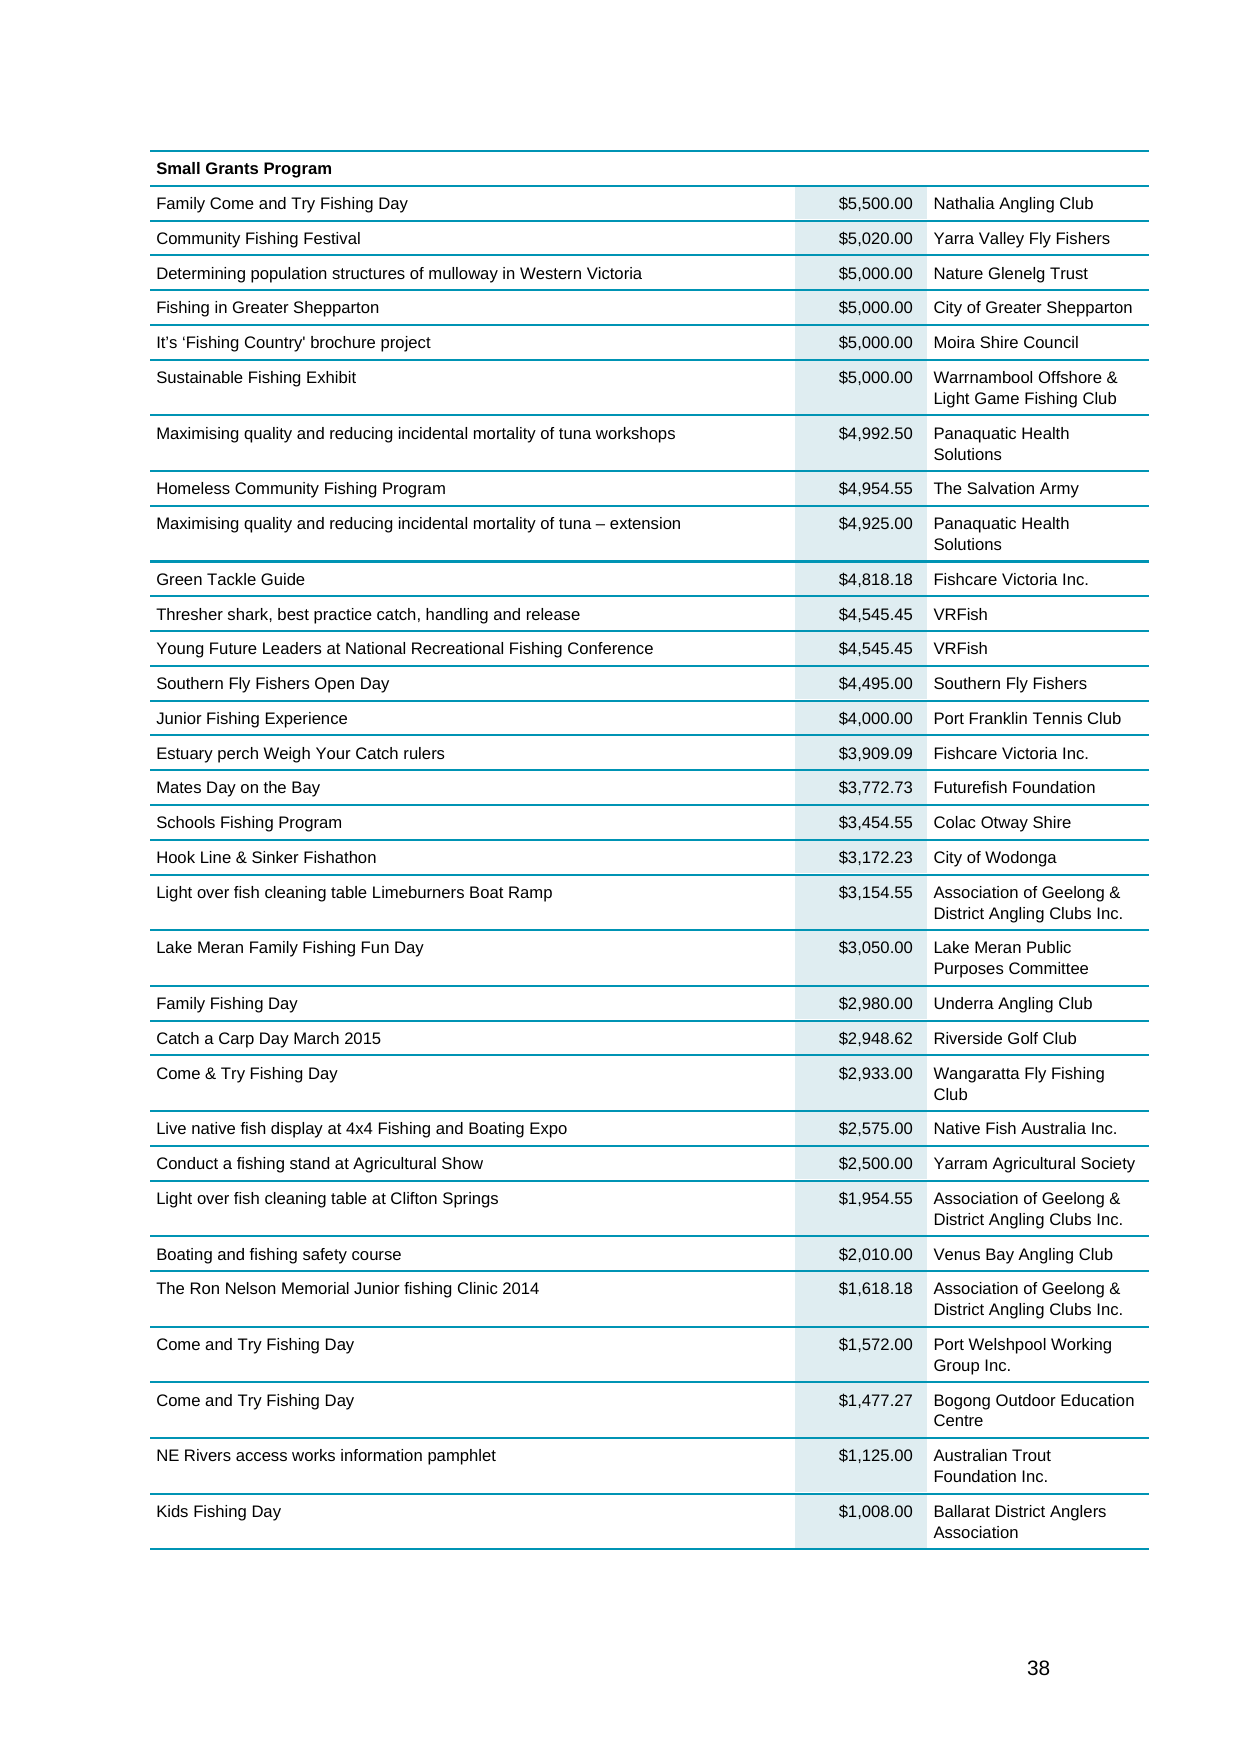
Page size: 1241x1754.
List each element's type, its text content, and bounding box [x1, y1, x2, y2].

table_cell Colac Otway Shire [928, 806, 1149, 839]
table_cell Family Come and Try Fishing Day [150, 187, 794, 219]
table_cell $2,980.00 [795, 987, 927, 1019]
table_cell The Ron Nelson Memorial Junior fishing Clinic 2014 [150, 1272, 794, 1326]
table_cell [928, 152, 1149, 185]
table_cell Native Fish Australia Inc. [928, 1112, 1149, 1145]
table_cell $4,992.50 [795, 416, 927, 470]
table_cell $3,772.73 [795, 771, 927, 804]
table_cell Light over fish cleaning table at Clifton Springs [150, 1182, 794, 1235]
table_cell Come and Try Fishing Day [150, 1328, 794, 1381]
table_cell Wangaratta Fly Fishing Club [928, 1056, 1149, 1110]
table_cell Lake Meran Family Fishing Fun Day [150, 931, 794, 985]
table_cell Young Future Leaders at National Recreational Fishing Conference [150, 632, 794, 665]
table_cell Green Tackle Guide [150, 563, 794, 595]
table_cell Hook Line & Sinker Fishathon [150, 841, 794, 873]
table_cell It’s ‘Fishing Country' brochure project [150, 326, 794, 359]
table_cell Homeless Community Fishing Program [150, 472, 794, 505]
table_cell $1,477.27 [795, 1383, 927, 1437]
table_cell Maximising quality and reducing incidental mortality of tuna workshops [150, 416, 794, 470]
table_cell $4,818.18 [795, 563, 927, 595]
table_cell Association of Geelong & District Angling Clubs Inc. [928, 1272, 1149, 1326]
table_cell Live native fish display at 4x4 Fishing and Boating Expo [150, 1112, 794, 1145]
table_cell $1,618.18 [795, 1272, 927, 1326]
table_cell Yarram Agricultural Society [928, 1147, 1149, 1179]
table_cell Light over fish cleaning table Limeburners Boat Ramp [150, 876, 794, 929]
table_cell Futurefish Foundation [928, 771, 1149, 804]
table_cell $4,925.00 [795, 507, 927, 560]
table_cell Ballarat District Anglers Association [928, 1495, 1149, 1548]
table_cell Kids Fishing Day [150, 1495, 794, 1548]
table_cell VRFish [928, 632, 1149, 665]
table_cell [795, 152, 927, 185]
table_cell NE Rivers access works information pamphlet [150, 1439, 794, 1492]
table_cell $1,954.55 [795, 1182, 927, 1235]
table_cell Riverside Golf Club [928, 1022, 1149, 1054]
table_cell $2,933.00 [795, 1056, 927, 1110]
table_cell Port Franklin Tennis Club [928, 702, 1149, 734]
table_cell $1,572.00 [795, 1328, 927, 1381]
table_cell $2,500.00 [795, 1147, 927, 1179]
table_cell Schools Fishing Program [150, 806, 794, 839]
table_cell Moira Shire Council [928, 326, 1149, 359]
table_cell City of Wodonga [928, 841, 1149, 873]
table_cell Thresher shark, best practice catch, handling and release [150, 597, 794, 630]
table_cell VRFish [928, 597, 1149, 630]
table_cell Bogong Outdoor Education Centre [928, 1383, 1149, 1437]
table_cell Boating and fishing safety course [150, 1237, 794, 1270]
table_cell $5,020.00 [795, 222, 927, 254]
table_cell $3,050.00 [795, 931, 927, 985]
table_cell The Salvation Army [928, 472, 1149, 505]
table_cell Panaquatic Health Solutions [928, 416, 1149, 470]
table_cell Mates Day on the Bay [150, 771, 794, 804]
table_cell Yarra Valley Fly Fishers [928, 222, 1149, 254]
table_cell $1,125.00 [795, 1439, 927, 1492]
table_cell Association of Geelong & District Angling Clubs Inc. [928, 1182, 1149, 1235]
table_cell $2,010.00 [795, 1237, 927, 1270]
table_cell $5,000.00 [795, 256, 927, 289]
table_cell Nathalia Angling Club [928, 187, 1149, 219]
table_cell $2,948.62 [795, 1022, 927, 1054]
table_cell $5,000.00 [795, 361, 927, 414]
table_cell Family Fishing Day [150, 987, 794, 1019]
table_cell Fishcare Victoria Inc. [928, 563, 1149, 595]
table_cell Lake Meran Public Purposes Committee [928, 931, 1149, 985]
table_cell $4,954.55 [795, 472, 927, 505]
table_cell Come & Try Fishing Day [150, 1056, 794, 1110]
table_cell Junior Fishing Experience [150, 702, 794, 734]
table_cell Fishcare Victoria Inc. [928, 736, 1149, 769]
table_cell Southern Fly Fishers Open Day [150, 667, 794, 699]
table_cell Sustainable Fishing Exhibit [150, 361, 794, 414]
table_cell $4,495.00 [795, 667, 927, 699]
table_cell Underra Angling Club [928, 987, 1149, 1019]
table_cell $4,545.45 [795, 632, 927, 665]
table_cell Estuary perch Weigh Your Catch rulers [150, 736, 794, 769]
table_cell Fishing in Greater Shepparton [150, 291, 794, 324]
table_cell Determining population structures of mulloway in Western Victoria [150, 256, 794, 289]
table_cell $1,008.00 [795, 1495, 927, 1548]
table_cell $4,545.45 [795, 597, 927, 630]
table_cell Association of Geelong & District Angling Clubs Inc. [928, 876, 1149, 929]
table_cell Community Fishing Festival [150, 222, 794, 254]
table_cell Venus Bay Angling Club [928, 1237, 1149, 1270]
table_cell Warrnambool Offshore & Light Game Fishing Club [928, 361, 1149, 414]
table_cell Maximising quality and reducing incidental mortality of tuna – extension [150, 507, 794, 560]
table_cell $3,154.55 [795, 876, 927, 929]
table_cell Nature Glenelg Trust [928, 256, 1149, 289]
table_cell $5,000.00 [795, 291, 927, 324]
table_cell $2,575.00 [795, 1112, 927, 1145]
table_cell $5,500.00 [795, 187, 927, 219]
table_cell $3,172.23 [795, 841, 927, 873]
table_cell Come and Try Fishing Day [150, 1383, 794, 1437]
table_cell Southern Fly Fishers [928, 667, 1149, 699]
table_cell $4,000.00 [795, 702, 927, 734]
table_cell $5,000.00 [795, 326, 927, 359]
table_cell $3,909.09 [795, 736, 927, 769]
table_cell City of Greater Shepparton [928, 291, 1149, 324]
table_cell Port Welshpool Working Group Inc. [928, 1328, 1149, 1381]
table_cell Catch a Carp Day March 2015 [150, 1022, 794, 1054]
table_cell Australian Trout Foundation Inc. [928, 1439, 1149, 1492]
table_cell Small Grants Program [150, 152, 794, 185]
table_cell Panaquatic Health Solutions [928, 507, 1149, 560]
table_cell Conduct a fishing stand at Agricultural Show [150, 1147, 794, 1179]
table_cell $3,454.55 [795, 806, 927, 839]
